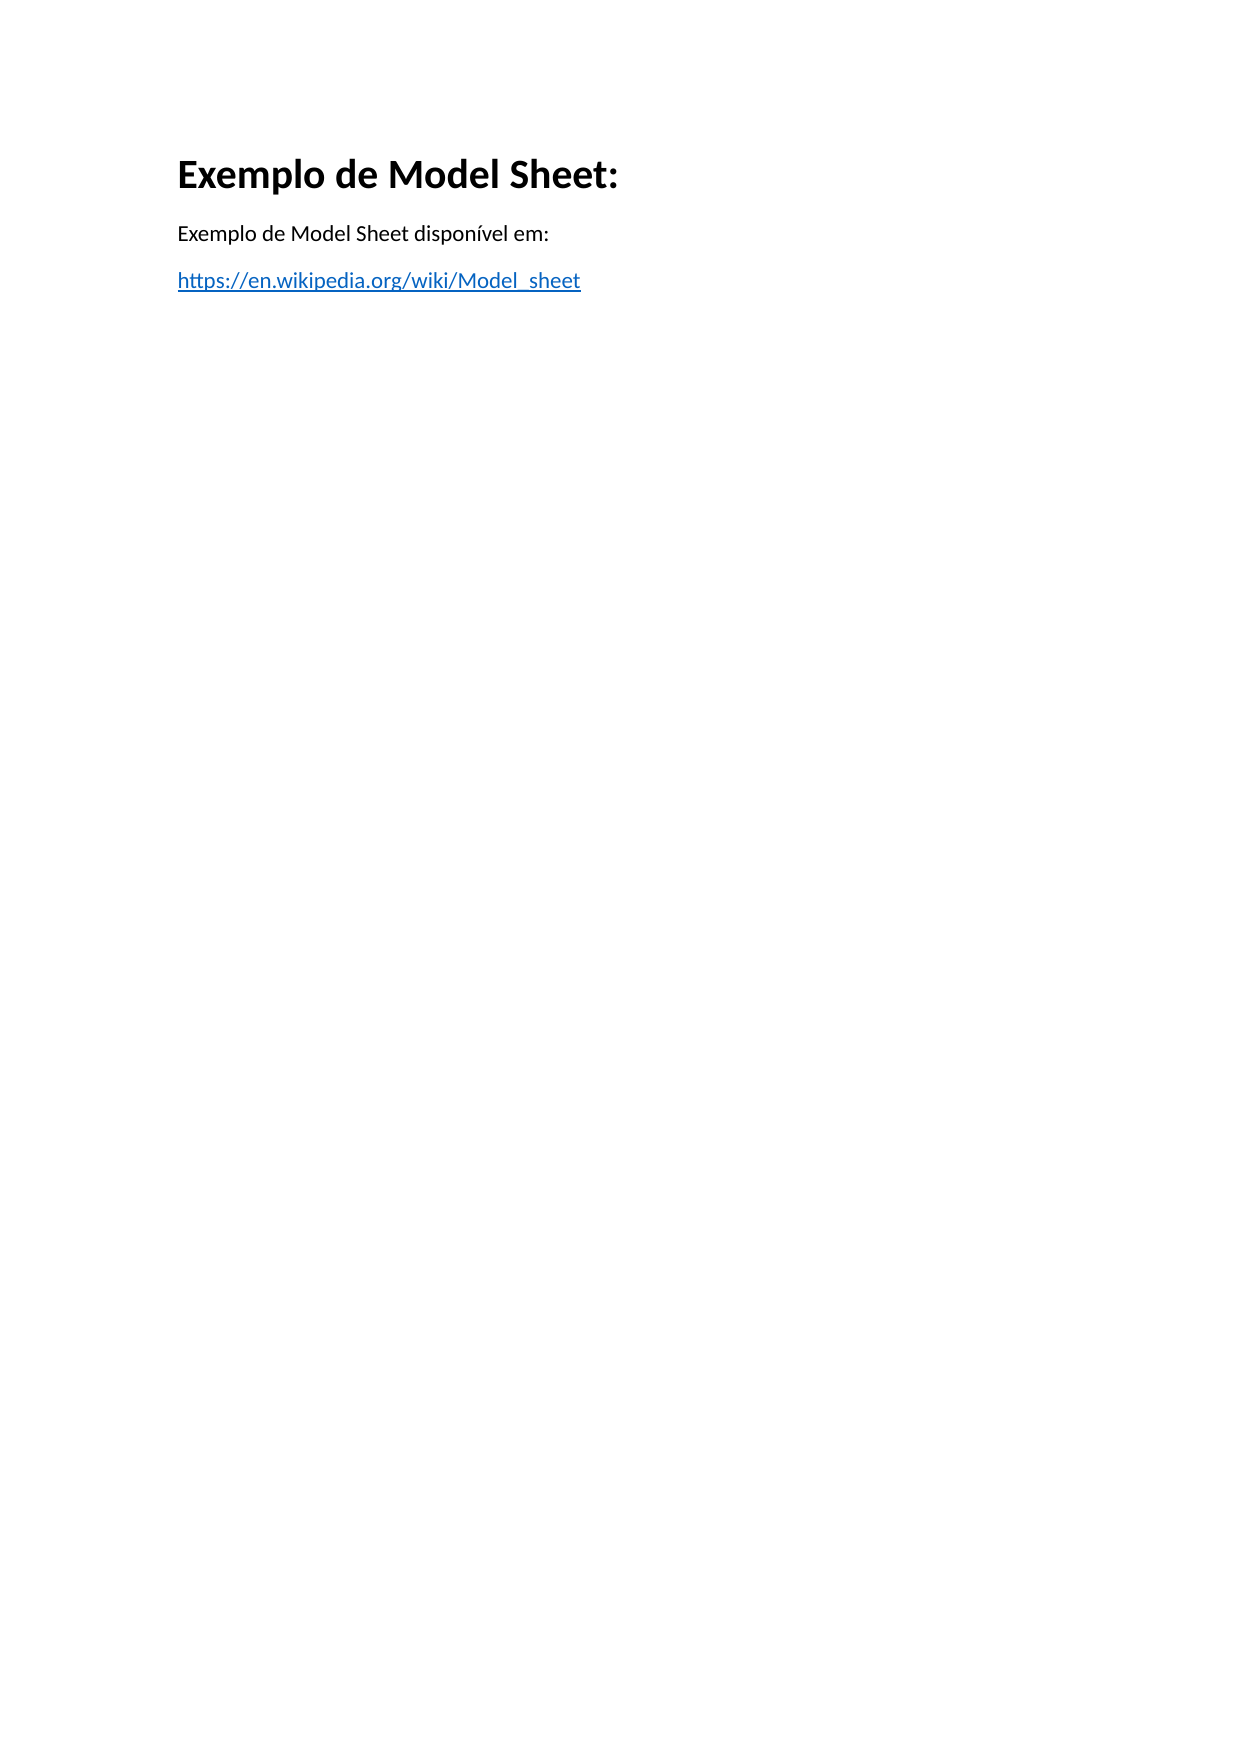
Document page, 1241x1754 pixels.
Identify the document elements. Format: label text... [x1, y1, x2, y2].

text https://en.wikipedia.org/wiki/Model_sheet [177, 266, 1063, 294]
text Exemplo de Model Sheet: [177, 148, 1063, 198]
text Exemplo de Model Sheet disponível em: [177, 219, 1063, 247]
